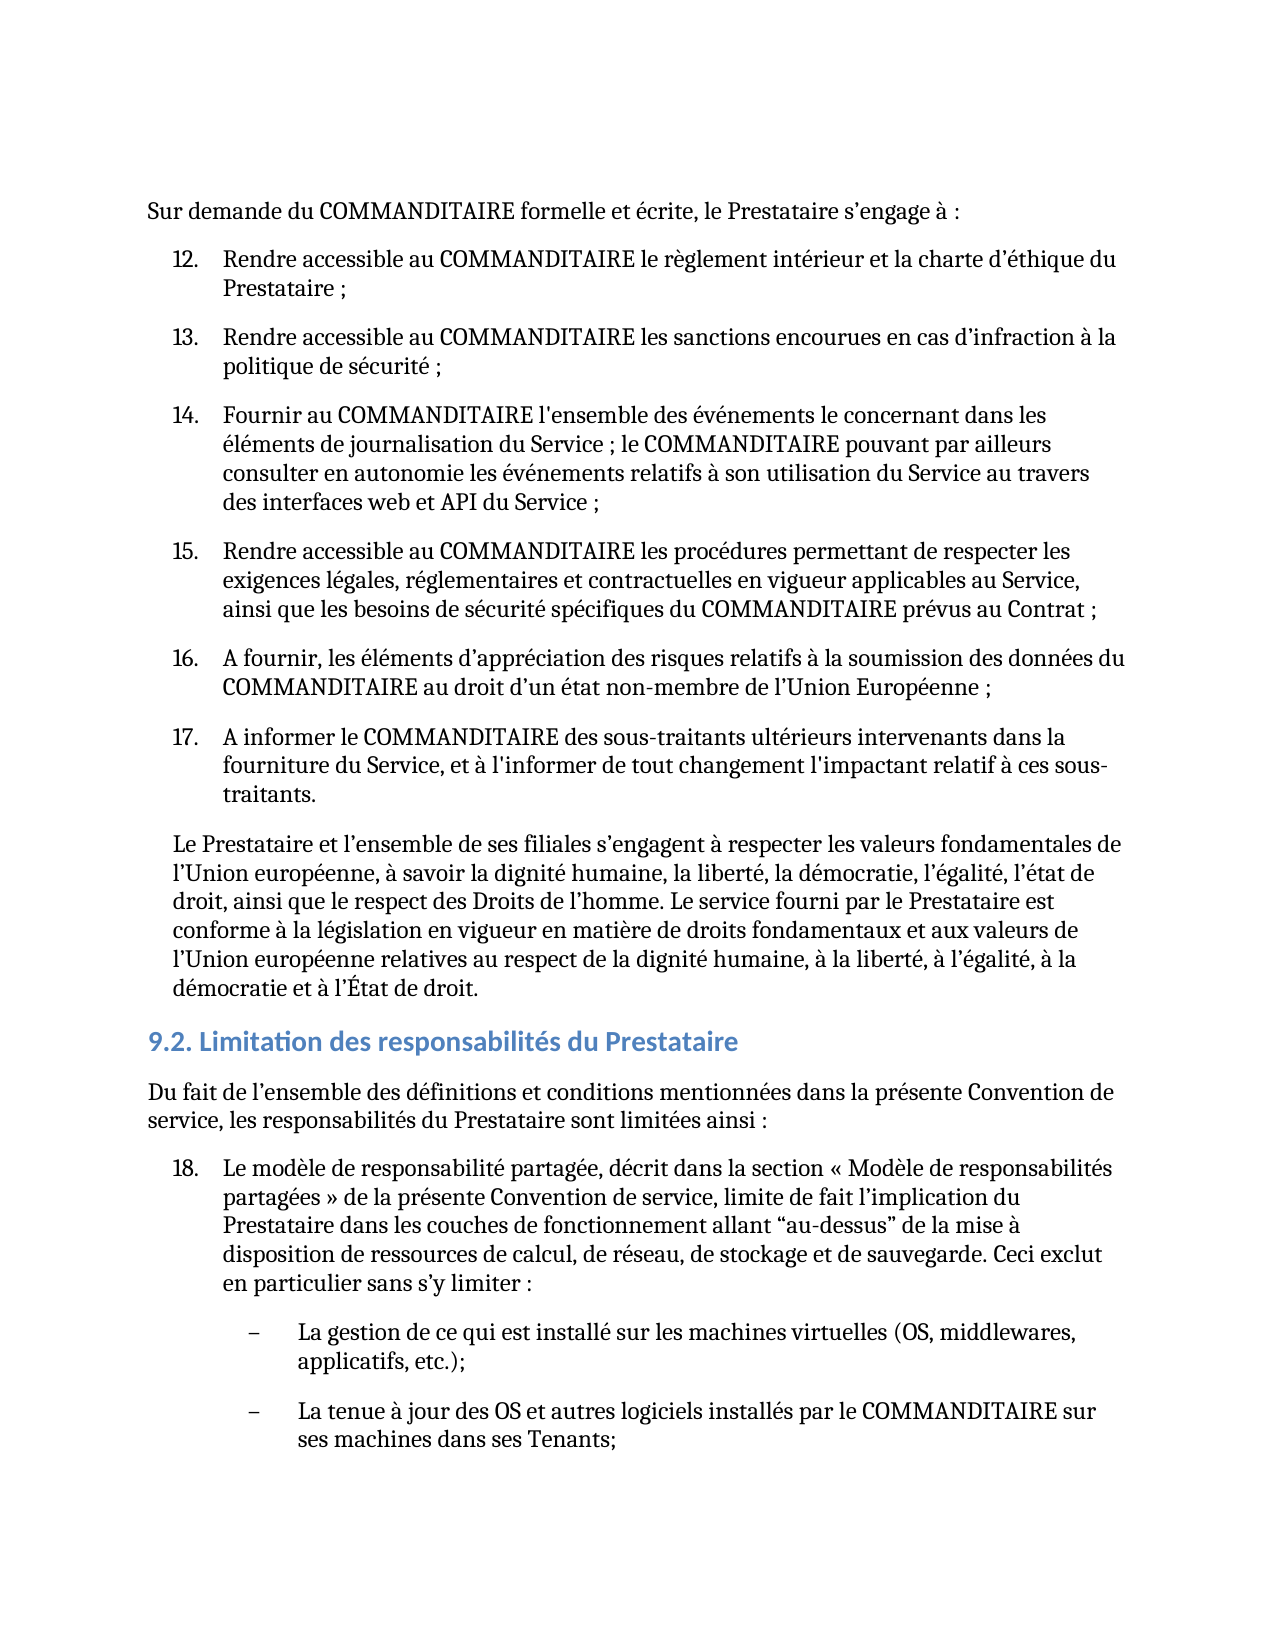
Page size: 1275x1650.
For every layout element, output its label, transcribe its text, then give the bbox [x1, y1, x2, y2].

subtitle 9.2. Limitation des responsabilités du Prestataire [148, 1023, 1127, 1059]
list Rendre accessible au COMMANDITAIRE les sanctions encourues en cas d’infraction à la politique de sécurité ; [173, 323, 1127, 381]
text Du fait de l’ensemble des définitions et conditions mentionnées dans la présente Convention de service, les responsabilités du Prestataire sont limitées ainsi : [148, 1077, 1127, 1135]
list A fournir, les éléments d’appréciation des risques relatifs à la soumission des données du COMMANDITAIRE au droit d’un état non-membre de l’Union Européenne ; [173, 644, 1127, 702]
text Sur demande du COMMANDITAIRE formelle et écrite, le Prestataire s’engage à : [148, 197, 1127, 226]
list Rendre accessible au COMMANDITAIRE les procédures permettant de respecter les exigences légales, réglementaires et contractuelles en vigueur applicables au Service, ainsi que les besoins de sécurité spécifiques du COMMANDITAIRE prévus au Contrat ; [173, 537, 1127, 623]
text Le Prestataire et l’ensemble de ses filiales s’engagent à respecter les valeurs fondamentales de l’Union européenne, à savoir la dignité humaine, la liberté, la démocratie, l’égalité, l’état de droit, ainsi que le respect des Droits de l’homme. Le service fourni par le Prestataire est conforme à la législation en vigueur en matière de droits fondamentaux et aux valeurs de l’Union européenne relatives au respect de la dignité humaine, à la liberté, à l’égalité, à la démocratie et à l’État de droit. [173, 830, 1127, 1002]
list La tenue à jour des OS et autres logiciels installés par le COMMANDITAIRE sur ses machines dans ses Tenants; [248, 1397, 1127, 1454]
list Rendre accessible au COMMANDITAIRE le règlement intérieur et la charte d’éthique du Prestataire ; [173, 245, 1127, 302]
list Fournir au COMMANDITAIRE l'ensemble des événements le concernant dans les éléments de journalisation du Service ; le COMMANDITAIRE pouvant par ailleurs consulter en autonomie les événements relatifs à son utilisation du Service au travers des interfaces web et API du Service ; [173, 401, 1127, 516]
list La gestion de ce qui est installé sur les machines virtuelles (OS, middlewares, applicatifs, etc.); [248, 1318, 1127, 1376]
list A informer le COMMANDITAIRE des sous-traitants ultérieurs intervenants dans la fourniture du Service, et à l'informer de tout changement l'impactant relatif à ces sous-traitants. [173, 723, 1127, 809]
list Le modèle de responsabilité partagée, décrit dans la section « Modèle de responsabilités partagées » de la présente Convention de service, limite de fait l’implication du Prestataire dans les couches de fonctionnement allant “au-dessus” de la mise à disposition de ressources de calcul, de réseau, de stockage et de sauvegarde. Ceci exclut en particulier sans s’y limiter : [173, 1154, 1127, 1297]
